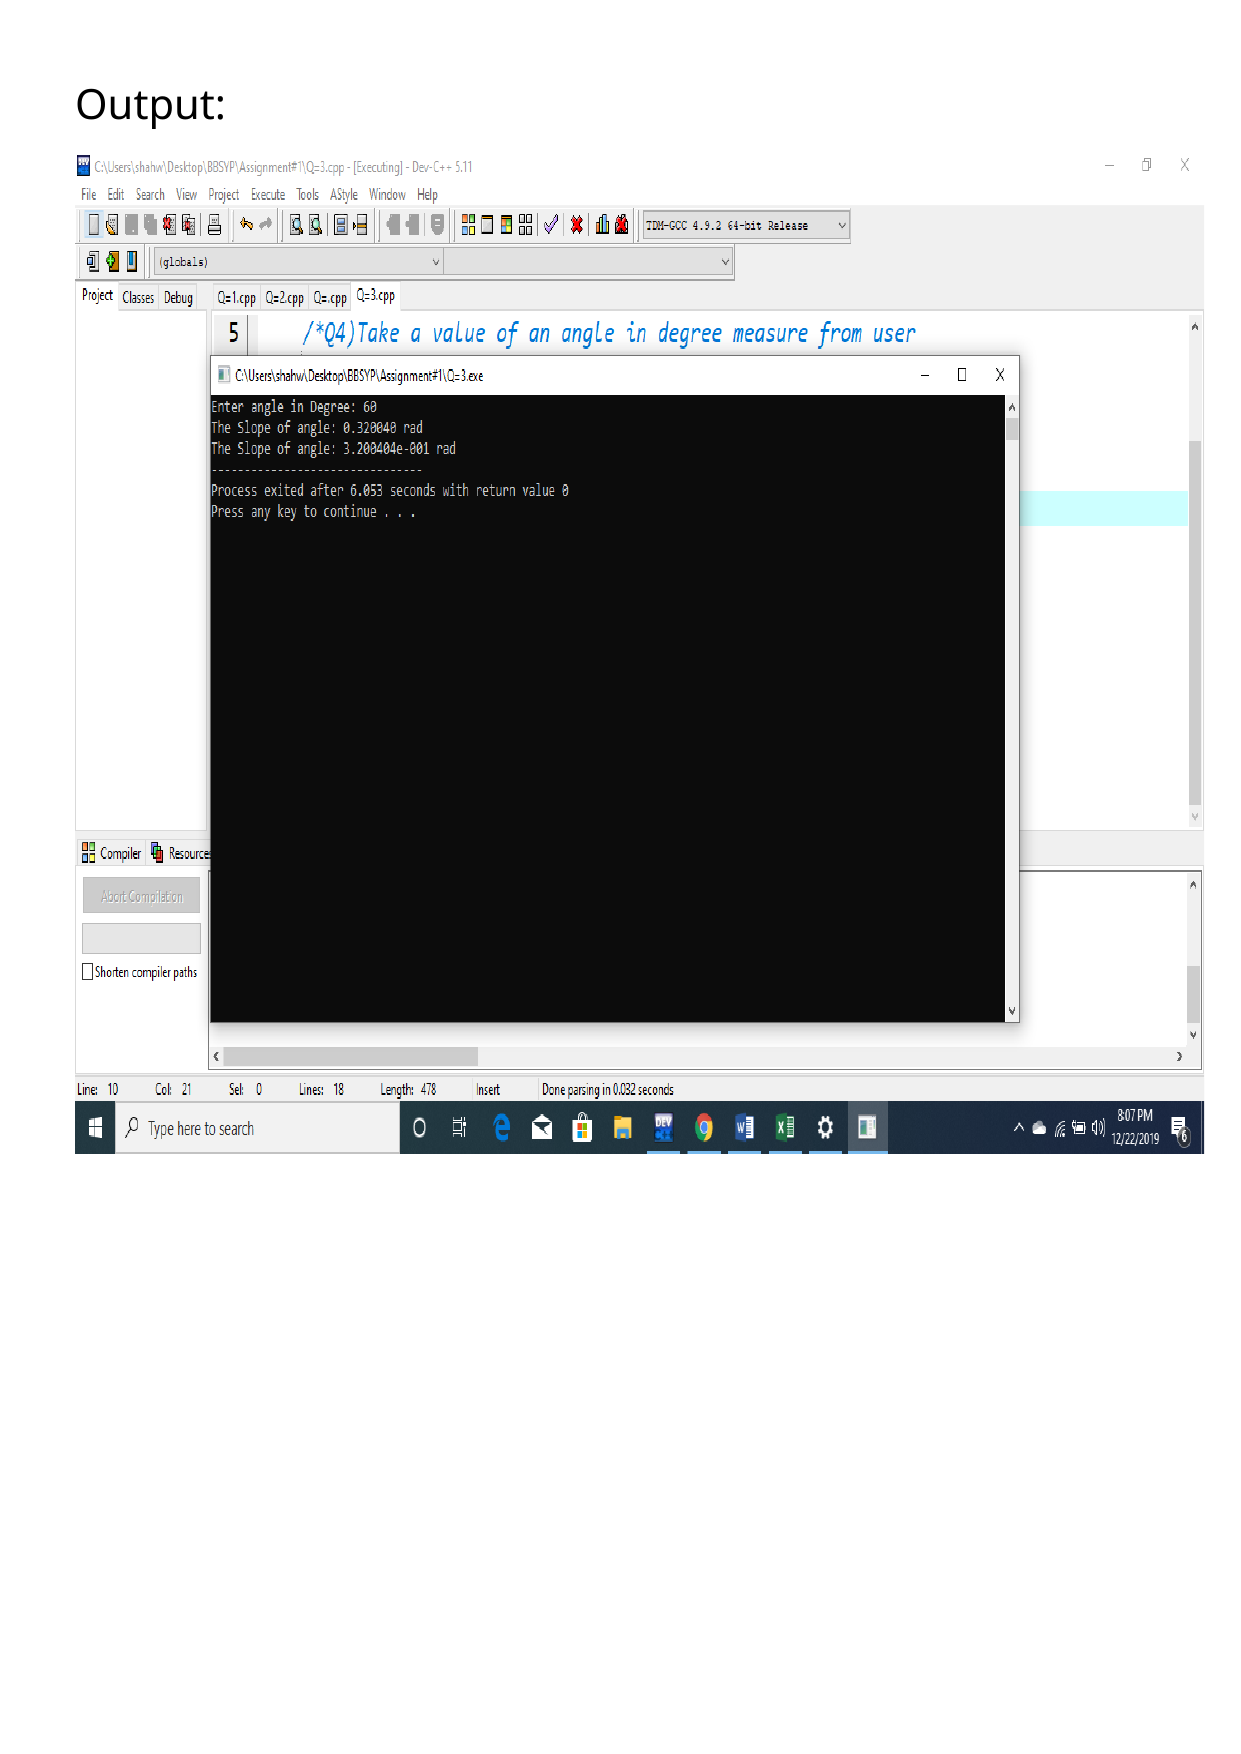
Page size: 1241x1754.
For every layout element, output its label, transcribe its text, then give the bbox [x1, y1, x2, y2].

text Output: [75, 75, 1165, 132]
picture [75, 152, 1205, 1154]
